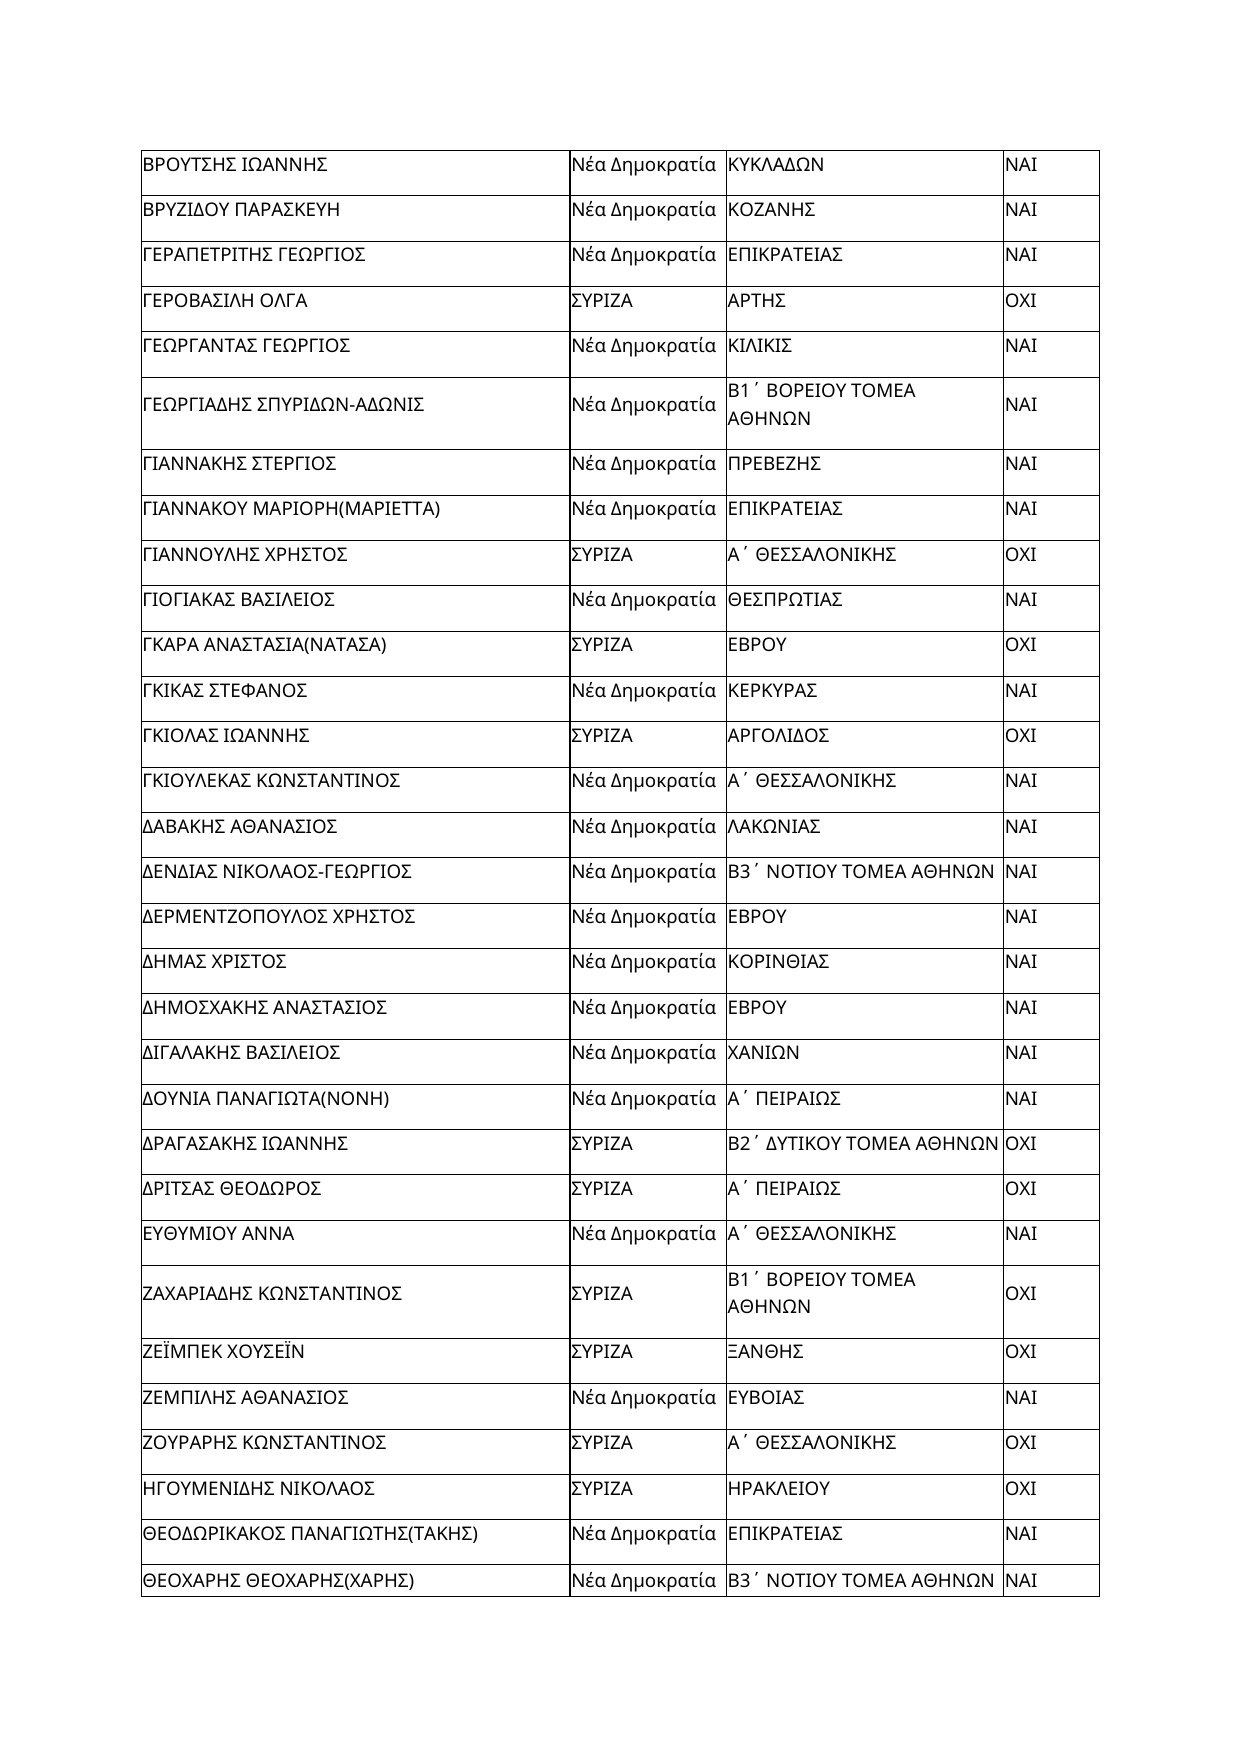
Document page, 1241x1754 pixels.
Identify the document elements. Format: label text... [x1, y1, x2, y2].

table_cell ΔΗΜΟΣΧΑΚΗΣ ΑΝΑΣΤΑΣΙΟΣ [142, 994, 569, 1038]
table_cell ΔΡΙΤΣΑΣ ΘΕΟΔΩΡΟΣ [142, 1175, 569, 1220]
table_cell ΠΡΕΒΕΖΗΣ [727, 450, 1003, 495]
table_cell ΓΙΑΝΝΑΚΟΥ ΜΑΡΙΟΡΗ(ΜΑΡΙΕΤΤΑ) [142, 496, 569, 540]
table_cell ΖΑΧΑΡΙΑΔΗΣ ΚΩΝΣΤΑΝΤΙΝΟΣ [142, 1266, 569, 1338]
table_cell Β1΄ ΒΟΡΕΙΟΥ ΤΟΜΕΑ ΑΘΗΝΩΝ [727, 378, 1003, 449]
table_cell Νέα Δημοκρατία [571, 1384, 726, 1428]
table_cell ΓΚΙΚΑΣ ΣΤΕΦΑΝΟΣ [142, 677, 569, 721]
table_cell ΗΓΟΥΜΕΝΙΔΗΣ ΝΙΚΟΛΑΟΣ [142, 1475, 569, 1519]
table_cell ΘΕΟΔΩΡΙΚΑΚΟΣ ΠΑΝΑΓΙΩΤΗΣ(ΤΑΚΗΣ) [142, 1520, 569, 1564]
table_cell ΔΗΜΑΣ ΧΡΙΣΤΟΣ [142, 949, 569, 993]
table_cell Νέα Δημοκρατία [571, 768, 726, 812]
table_cell ΛΑΚΩΝΙΑΣ [727, 813, 1003, 857]
table_cell ΝΑΙ [1004, 450, 1099, 495]
table_cell Νέα Δημοκρατία [571, 586, 726, 631]
table_cell Β3΄ ΝΟΤΙΟΥ ΤΟΜΕΑ ΑΘΗΝΩΝ [727, 858, 1003, 902]
table_cell ΣΥΡΙΖΑ [571, 1339, 726, 1383]
table_cell ΟΧΙ [1004, 287, 1099, 331]
table_cell ΟΧΙ [1004, 1266, 1099, 1338]
table_cell ΚΟΖΑΝΗΣ [727, 196, 1003, 241]
table_cell ΝΑΙ [1004, 677, 1099, 721]
table_cell Νέα Δημοκρατία [571, 904, 726, 948]
table_cell ΔΕΝΔΙΑΣ ΝΙΚΟΛΑΟΣ-ΓΕΩΡΓΙΟΣ [142, 858, 569, 902]
table_cell ΝΑΙ [1004, 378, 1099, 449]
table_cell ΚΥΚΛΑΔΩΝ [727, 151, 1003, 195]
table_cell ΝΑΙ [1004, 586, 1099, 631]
table_cell ΔΙΓΑΛΑΚΗΣ ΒΑΣΙΛΕΙΟΣ [142, 1040, 569, 1084]
table_cell ΚΕΡΚΥΡΑΣ [727, 677, 1003, 721]
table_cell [142, 1565, 569, 1596]
table_cell ΣΥΡΙΖΑ [571, 287, 726, 331]
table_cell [727, 1565, 1003, 1596]
table_cell Β2΄ ΔΥΤΙΚΟΥ ΤΟΜΕΑ ΑΘΗΝΩΝ [727, 1130, 1003, 1174]
table_cell ΟΧΙ [1004, 722, 1099, 767]
table_cell Νέα Δημοκρατία [571, 1520, 726, 1564]
table_cell ΟΧΙ [1004, 632, 1099, 676]
table_cell ΣΥΡΙΖΑ [571, 1175, 726, 1220]
table_cell Νέα Δημοκρατία [571, 949, 726, 993]
table_cell ΝΑΙ [1004, 813, 1099, 857]
table_cell Α΄ ΘΕΣΣΑΛΟΝΙΚΗΣ [727, 541, 1003, 585]
table_cell ΓΕΡΑΠΕΤΡΙΤΗΣ ΓΕΩΡΓΙΟΣ [142, 242, 569, 286]
table_cell ΝΑΙ [1004, 1040, 1099, 1084]
table_cell Νέα Δημοκρατία [571, 1040, 726, 1084]
table_cell ΓΕΡΟΒΑΣΙΛΗ ΟΛΓΑ [142, 287, 569, 331]
table_cell ΝΑΙ [1004, 1221, 1099, 1265]
table_cell ΝΑΙ [1004, 1085, 1099, 1129]
table_cell Νέα Δημοκρατία [571, 242, 726, 286]
table_cell ΣΥΡΙΖΑ [571, 1430, 726, 1474]
table_cell Νέα Δημοκρατία [571, 450, 726, 495]
table_cell ΕΒΡΟΥ [727, 994, 1003, 1038]
table_cell Β1΄ ΒΟΡΕΙΟΥ ΤΟΜΕΑ ΑΘΗΝΩΝ [727, 1266, 1003, 1338]
table_cell ΣΥΡΙΖΑ [571, 1130, 726, 1174]
table_cell ΝΑΙ [1004, 1520, 1099, 1564]
table_cell Α΄ ΘΕΣΣΑΛΟΝΙΚΗΣ [727, 1221, 1003, 1265]
table_cell Νέα Δημοκρατία [571, 496, 726, 540]
table_cell ΔΟΥΝΙΑ ΠΑΝΑΓΙΩΤΑ(ΝΟΝΗ) [142, 1085, 569, 1129]
table_cell ΓΙΑΝΝΑΚΗΣ ΣΤΕΡΓΙΟΣ [142, 450, 569, 495]
table_cell ΕΒΡΟΥ [727, 632, 1003, 676]
table_cell Νέα Δημοκρατία [571, 677, 726, 721]
table_cell ΞΑΝΘΗΣ [727, 1339, 1003, 1383]
table_cell ΝΑΙ [1004, 949, 1099, 993]
table_cell ΚΟΡΙΝΘΙΑΣ [727, 949, 1003, 993]
table_cell ΝΑΙ [1004, 994, 1099, 1038]
table_cell Νέα Δημοκρατία [571, 1085, 726, 1129]
table_cell ΝΑΙ [1004, 858, 1099, 902]
table_cell ΧΑΝΙΩΝ [727, 1040, 1003, 1084]
table_cell ΕΠΙΚΡΑΤΕΙΑΣ [727, 242, 1003, 286]
table_cell ΟΧΙ [1004, 1475, 1099, 1519]
table_cell ΖΕΪΜΠΕΚ ΧΟΥΣΕΪΝ [142, 1339, 569, 1383]
table_cell ΒΡΥΖΙΔΟΥ ΠΑΡΑΣΚΕΥΗ [142, 196, 569, 241]
table_cell ΟΧΙ [1004, 1430, 1099, 1474]
table_cell ΕΠΙΚΡΑΤΕΙΑΣ [727, 496, 1003, 540]
table_cell ΝΑΙ [1004, 242, 1099, 286]
table_cell ΝΑΙ [1004, 904, 1099, 948]
table_cell ΓΕΩΡΓΙΑΔΗΣ ΣΠΥΡΙΔΩΝ-ΑΔΩΝΙΣ [142, 378, 569, 449]
table_cell ΝΑΙ [1004, 1384, 1099, 1428]
table_cell Νέα Δημοκρατία [571, 332, 726, 377]
table_cell ΟΧΙ [1004, 541, 1099, 585]
table_cell Νέα Δημοκρατία [571, 1221, 726, 1265]
table_cell Α΄ ΘΕΣΣΑΛΟΝΙΚΗΣ [727, 1430, 1003, 1474]
table_cell Νέα Δημοκρατία [571, 994, 726, 1038]
table_cell ΔΡΑΓΑΣΑΚΗΣ ΙΩΑΝΝΗΣ [142, 1130, 569, 1174]
table_cell ΣΥΡΙΖΑ [571, 1266, 726, 1338]
table_cell ΟΧΙ [1004, 1339, 1099, 1383]
table_cell ΔΑΒΑΚΗΣ ΑΘΑΝΑΣΙΟΣ [142, 813, 569, 857]
table_cell ΘΕΣΠΡΩΤΙΑΣ [727, 586, 1003, 631]
table_cell Νέα Δημοκρατία [571, 196, 726, 241]
table_cell ΝΑΙ [1004, 151, 1099, 195]
table_cell ΣΥΡΙΖΑ [571, 1475, 726, 1519]
table_cell ΣΥΡΙΖΑ [571, 541, 726, 585]
table_cell Νέα Δημοκρατία [571, 813, 726, 857]
table_cell Α΄ ΠΕΙΡΑΙΩΣ [727, 1175, 1003, 1220]
table_cell ΝΑΙ [1004, 196, 1099, 241]
table_cell ΔΕΡΜΕΝΤΖΟΠΟΥΛΟΣ ΧΡΗΣΤΟΣ [142, 904, 569, 948]
table_cell ΟΧΙ [1004, 1175, 1099, 1220]
table_cell ΕΒΡΟΥ [727, 904, 1003, 948]
table_cell ΓΙΑΝΝΟΥΛΗΣ ΧΡΗΣΤΟΣ [142, 541, 569, 585]
table_cell Νέα Δημοκρατία [571, 151, 726, 195]
table_cell ΗΡΑΚΛΕΙΟΥ [727, 1475, 1003, 1519]
table_cell Νέα Δημοκρατία [571, 378, 726, 449]
table_cell ΓΚΙΟΛΑΣ ΙΩΑΝΝΗΣ [142, 722, 569, 767]
table_cell Νέα Δημοκρατία [571, 1565, 726, 1596]
table_cell ΝΑΙ [1004, 768, 1099, 812]
table_cell ΕΥΒΟΙΑΣ [727, 1384, 1003, 1428]
table_cell Α΄ ΘΕΣΣΑΛΟΝΙΚΗΣ [727, 768, 1003, 812]
table_cell ΣΥΡΙΖΑ [571, 722, 726, 767]
table_cell Νέα Δημοκρατία [571, 858, 726, 902]
table_cell ΓΕΩΡΓΑΝΤΑΣ ΓΕΩΡΓΙΟΣ [142, 332, 569, 377]
table_cell ΝΑΙ [1004, 332, 1099, 377]
table_cell ΟΧΙ [1004, 1130, 1099, 1174]
table_cell ΓΚΙΟΥΛΕΚΑΣ ΚΩΝΣΤΑΝΤΙΝΟΣ [142, 768, 569, 812]
table_cell ΖΕΜΠΙΛΗΣ ΑΘΑΝΑΣΙΟΣ [142, 1384, 569, 1428]
table_cell ΝΑΙ [1004, 496, 1099, 540]
table_cell ΣΥΡΙΖΑ [571, 632, 726, 676]
table_cell ΝΑΙ [1004, 1565, 1099, 1596]
table_cell ΑΡΤΗΣ [727, 287, 1003, 331]
table_cell ΖΟΥΡΑΡΗΣ ΚΩΝΣΤΑΝΤΙΝΟΣ [142, 1430, 569, 1474]
table_cell ΓΚΑΡΑ ΑΝΑΣΤΑΣΙΑ(ΝΑΤΑΣΑ) [142, 632, 569, 676]
table_cell ΑΡΓΟΛΙΔΟΣ [727, 722, 1003, 767]
table_cell ΓΙΟΓΙΑΚΑΣ ΒΑΣΙΛΕΙΟΣ [142, 586, 569, 631]
table_cell Α΄ ΠΕΙΡΑΙΩΣ [727, 1085, 1003, 1129]
table_cell ΚΙΛΙΚΙΣ [727, 332, 1003, 377]
table_cell ΕΠΙΚΡΑΤΕΙΑΣ [727, 1520, 1003, 1564]
table_cell ΕΥΘΥΜΙΟΥ ΑΝΝΑ [142, 1221, 569, 1265]
table_cell ΒΡΟΥΤΣΗΣ ΙΩΑΝΝΗΣ [142, 151, 569, 195]
